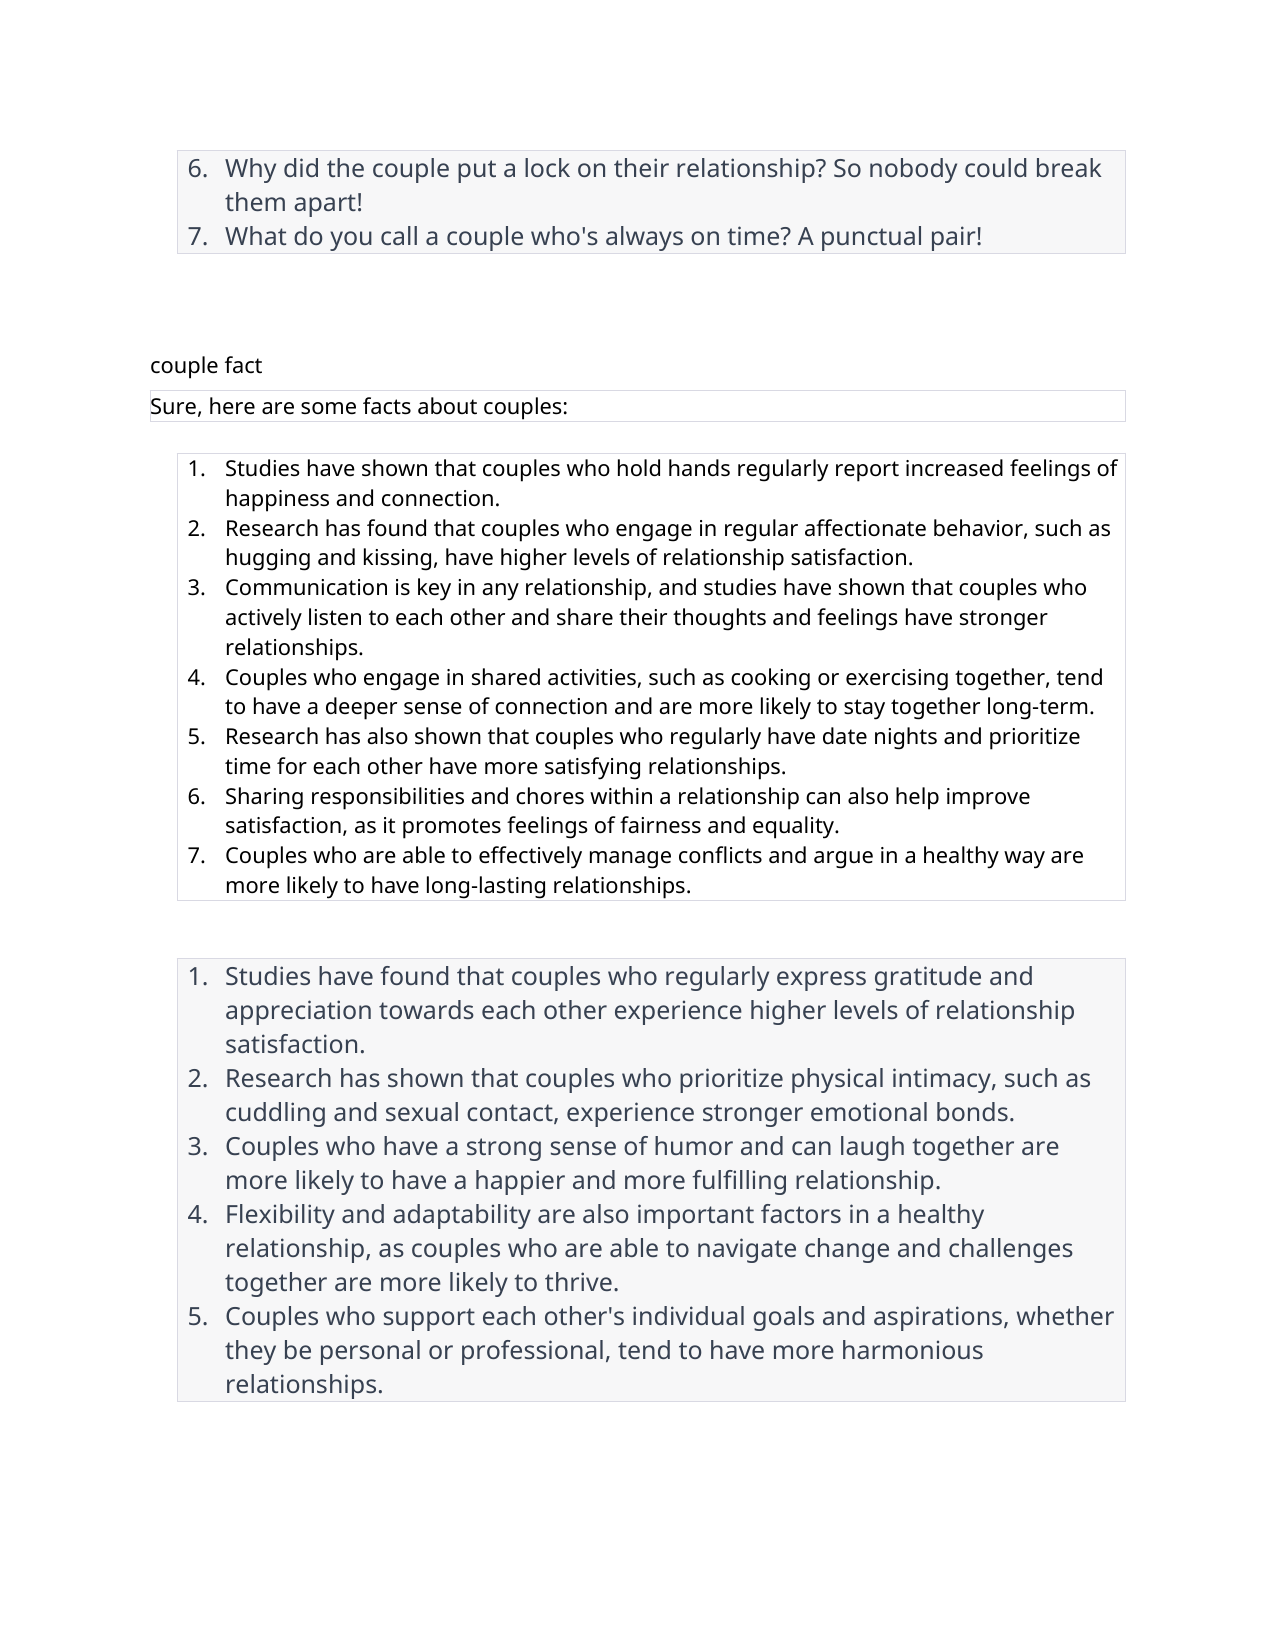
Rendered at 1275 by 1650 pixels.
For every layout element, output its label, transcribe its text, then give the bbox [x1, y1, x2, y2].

list Research has found that couples who engage in regular affectionate behavior, such as hugging and kissing, have higher levels of relationship satisfaction. [178, 512, 1125, 572]
list Couples who are able to effectively manage conflicts and argue in a healthy way are more likely to have long-lasting relationships. [178, 840, 1125, 900]
list Studies have shown that couples who hold hands regularly report increased feelings of happiness and connection. [178, 454, 1125, 512]
list Studies have found that couples who regularly express gratitude and appreciation towards each other experience higher levels of relationship satisfaction. [178, 959, 1125, 1060]
list Couples who engage in shared activities, such as cooking or exercising together, tend to have a deeper sense of connection and are more likely to stay together long-term. [178, 661, 1125, 721]
list Research has also shown that couples who regularly have date nights and prioritize time for each other have more satisfying relationships. [178, 721, 1125, 780]
list Why did the couple put a lock on their relationship? So nobody could break them apart! [178, 151, 1125, 218]
text couple fact [150, 350, 1125, 380]
list Couples who have a strong sense of humor and can laugh together are more likely to have a happier and more fulfilling relationship. [178, 1128, 1125, 1196]
text Sure, here are some facts about couples: [151, 391, 1125, 421]
list Communication is key in any relationship, and studies have shown that couples who actively listen to each other and share their thoughts and feelings have stronger relationships. [178, 572, 1125, 661]
list Sharing responsibilities and chores within a relationship can also help improve satisfaction, as it promotes feelings of fairness and equality. [178, 780, 1125, 840]
list Research has shown that couples who prioritize physical intimacy, such as cuddling and sexual contact, experience stronger emotional bonds. [178, 1060, 1125, 1128]
list Couples who support each other's individual goals and aspirations, whether they be personal or professional, tend to have more harmonious relationships. [178, 1298, 1125, 1401]
list What do you call a couple who's always on time? A punctual pair! [178, 218, 1125, 253]
list Flexibility and adaptability are also important factors in a healthy relationship, as couples who are able to navigate change and challenges together are more likely to thrive. [178, 1196, 1125, 1298]
